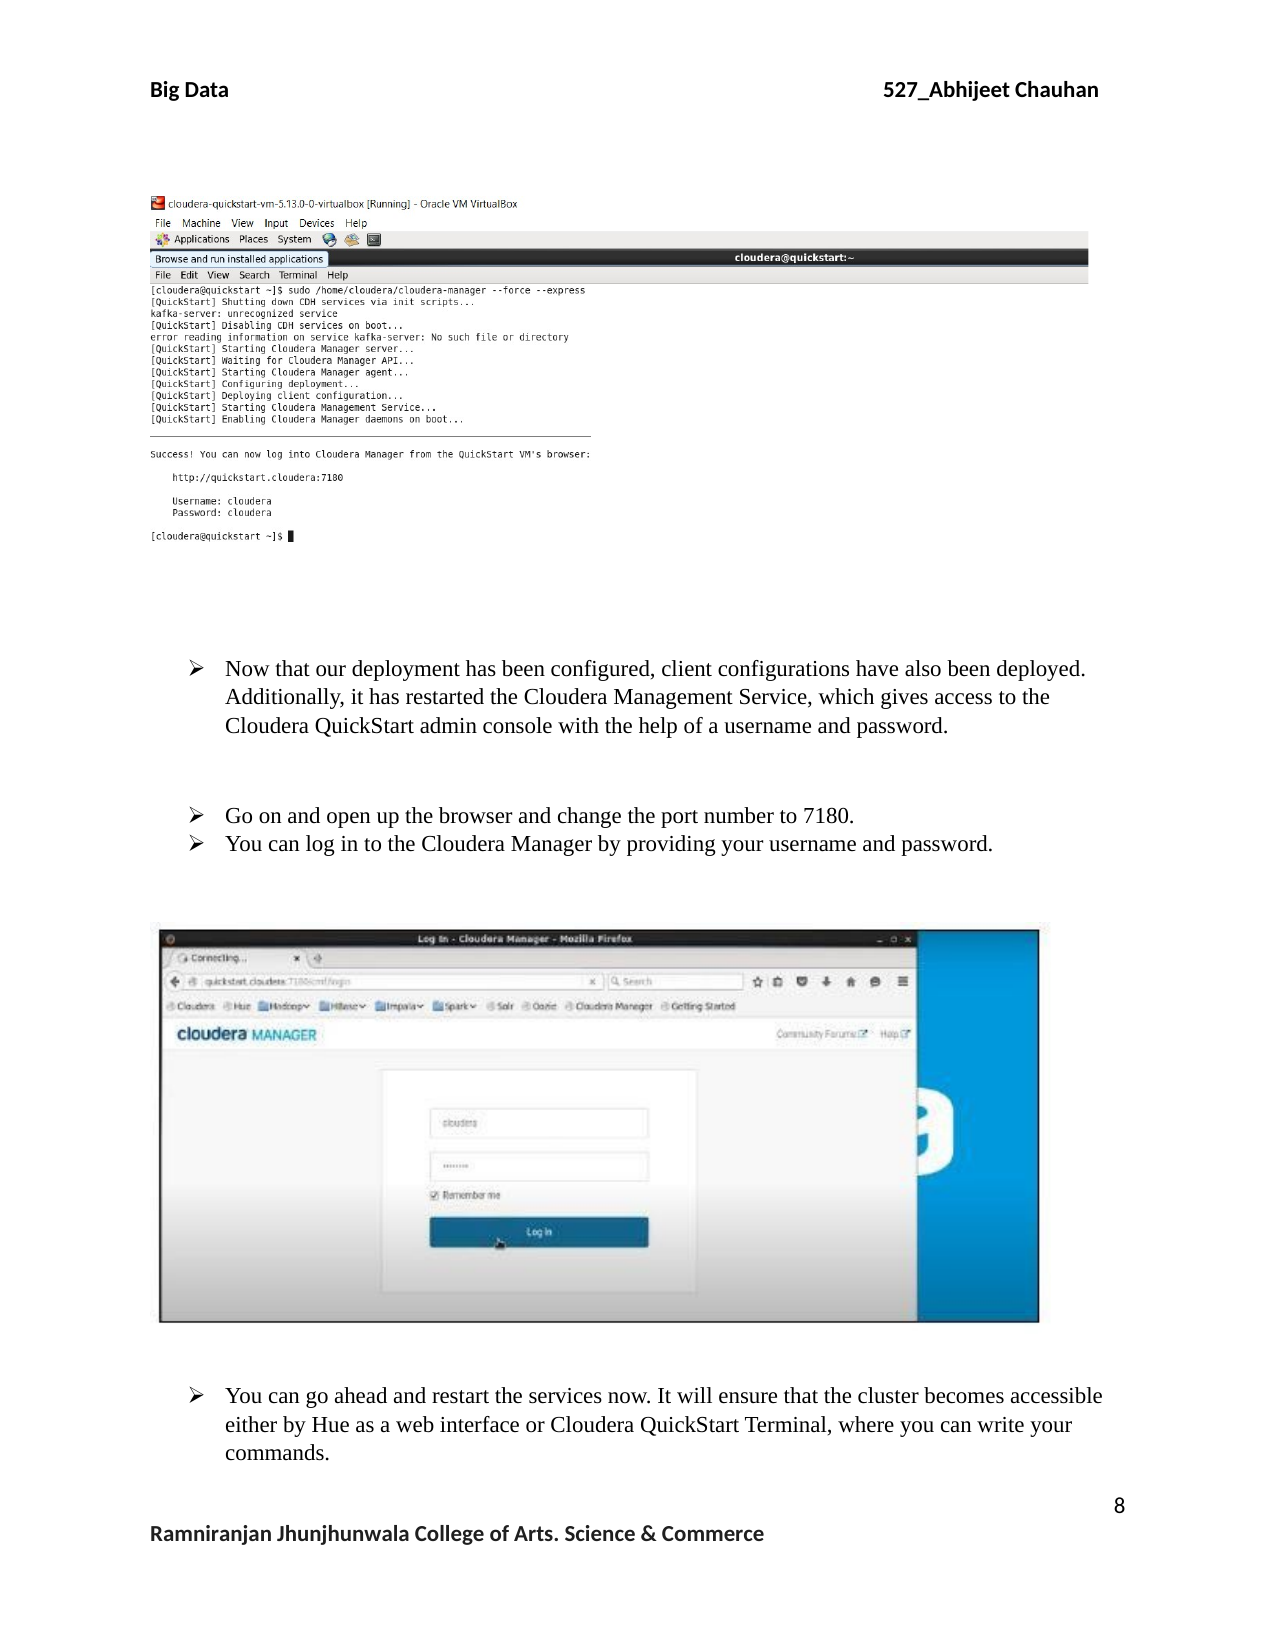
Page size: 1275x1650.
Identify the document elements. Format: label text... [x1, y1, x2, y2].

list Go on and open up the browser and change the port number to 7180. [187, 802, 1125, 828]
picture [150, 196, 1089, 542]
list You can log in to the Cloudera Manager by providing your username and password. [187, 830, 1125, 857]
picture [150, 922, 1052, 1334]
list You can go ahead and restart the services now. It will ensure that the cluster becomes accessible either by Hue as a web interface or Cloudera QuickStart Terminal, where you can write your commands. [187, 1382, 1125, 1466]
list Now that our deployment has been configured, client configurations have also been deployed. Additionally, it has restarted the Cloudera Management Service, which gives access to the Cloudera QuickStart admin console with the help of a username and password. [187, 655, 1125, 738]
